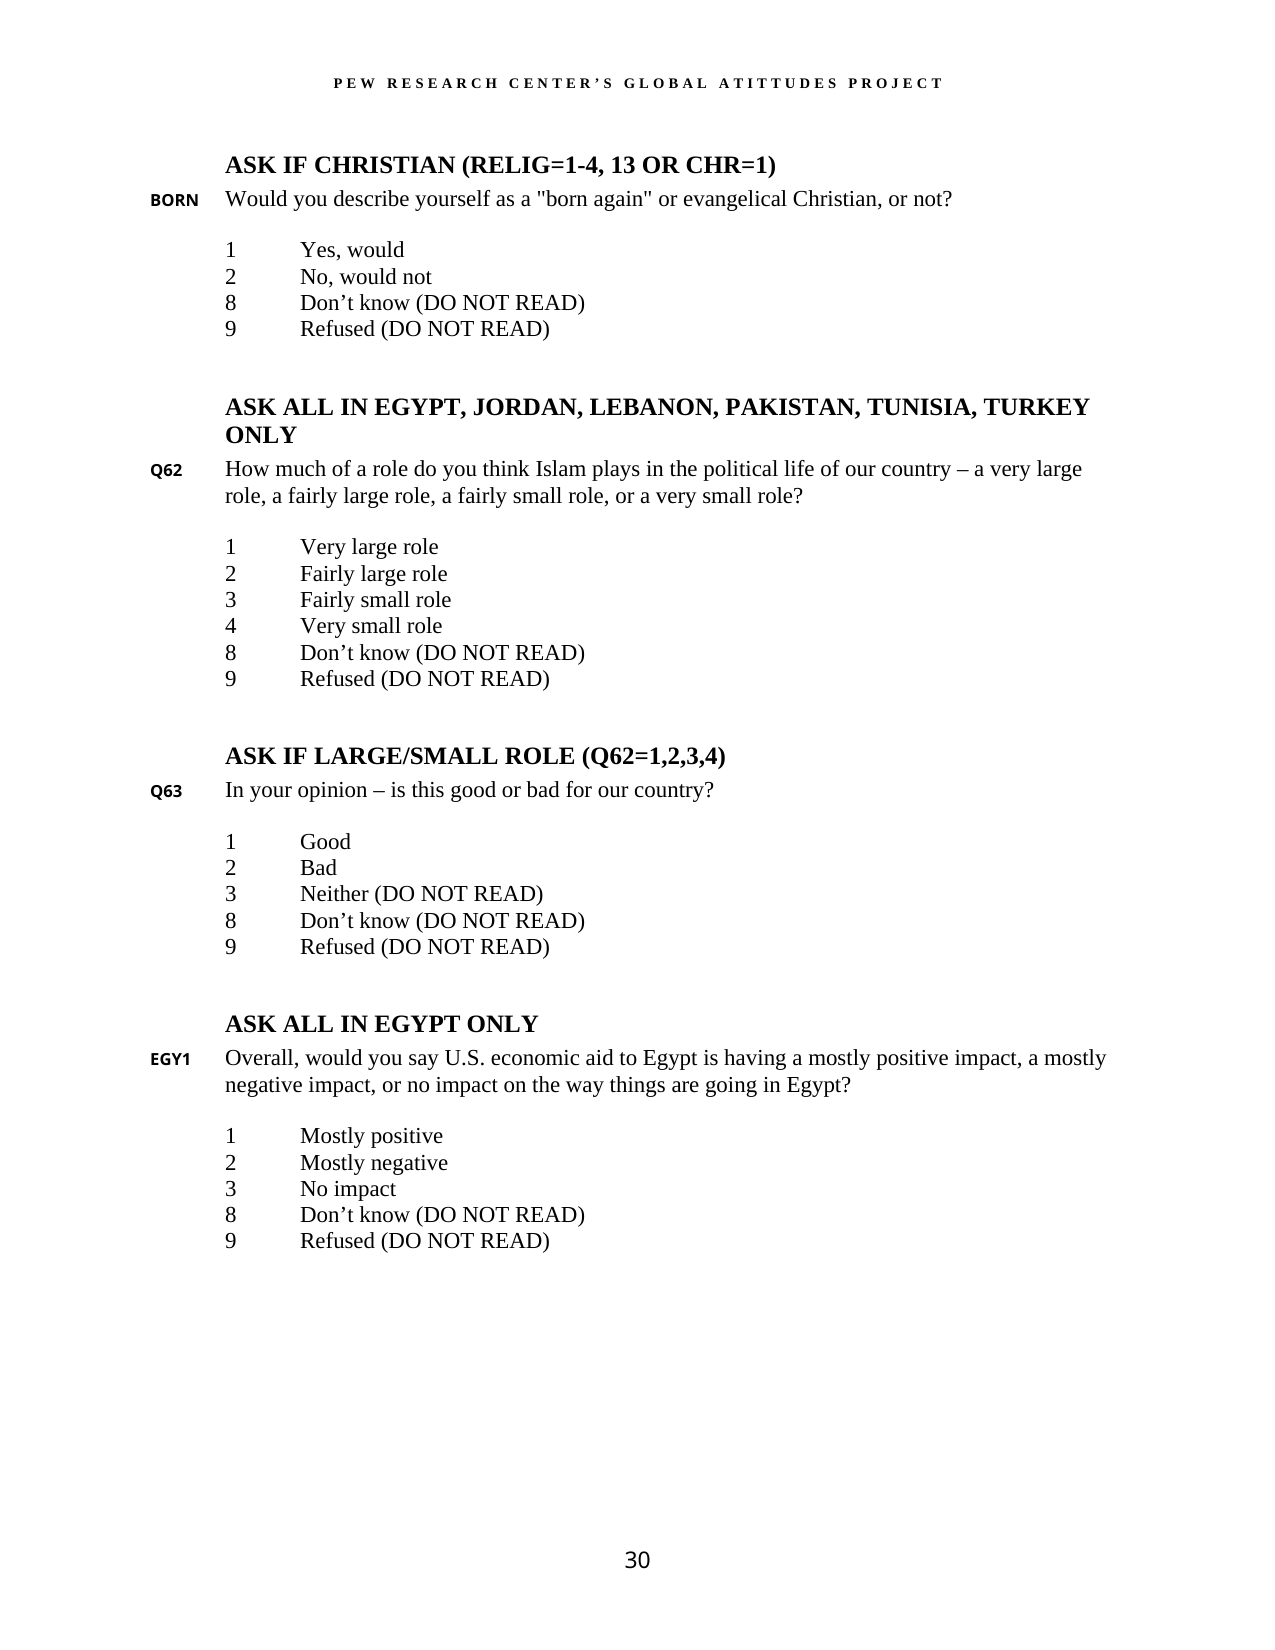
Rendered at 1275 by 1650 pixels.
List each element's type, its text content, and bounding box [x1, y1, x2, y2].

text 9 Refused (DO NOT READ) [225, 1228, 1125, 1254]
text 2 Bad [225, 854, 1125, 880]
text 8 Don’t know (DO NOT READ) [225, 907, 1125, 933]
text ASK ALL IN EGYPT ONLY [225, 1009, 1125, 1038]
text ASK IF CHRISTIAN (RELIG=1-4, 13 OR CHR=1) [225, 150, 1125, 179]
text 1 Yes, would [225, 236, 1125, 263]
text EGY1 Overall, would you say U.S. economic aid to Egypt is having a mostly positive impact, a mostly negative impact, or no impact on the way things are going in Egypt? [150, 1044, 1125, 1097]
text 9 Refused (DO NOT READ) [225, 933, 1125, 959]
text Q62 How much of a role do you think Islam plays in the political life of our country – a very large role, a fairly large role, a fairly small role, or a very small role? [150, 456, 1125, 508]
text 1 Good [225, 828, 1125, 854]
text 3 No impact [225, 1175, 1125, 1201]
text 4 Very small role [225, 612, 1125, 639]
text Q63 In your opinion – is this good or bad for our country? [150, 776, 1125, 803]
text 2 Mostly negative [225, 1148, 1125, 1175]
text BORN Would you describe yourself as a "born again" or evangelical Christian, or not? [150, 185, 1125, 211]
text 2 No, would not [225, 263, 1125, 289]
text 9 Refused (DO NOT READ) [225, 665, 1125, 691]
text 8 Don’t know (DO NOT READ) [225, 289, 1125, 315]
text 9 Refused (DO NOT READ) [225, 315, 1125, 342]
text ASK IF LARGE/SMALL ROLE (Q62=1,2,3,4) [225, 741, 1125, 770]
text 3 Neither (DO NOT READ) [225, 880, 1125, 907]
text 8 Don’t know (DO NOT READ) [225, 1201, 1125, 1228]
text 1 Very large role [225, 533, 1125, 559]
text 3 Fairly small role [225, 586, 1125, 612]
text ask ALL in Egypt, Jordan, Lebanon, Pakistan, Tunisia, Turkey ONLY [225, 392, 1125, 449]
text 1 Mostly positive [225, 1122, 1125, 1148]
text 8 Don’t know (DO NOT READ) [225, 639, 1125, 665]
text 2 Fairly large role [225, 559, 1125, 586]
